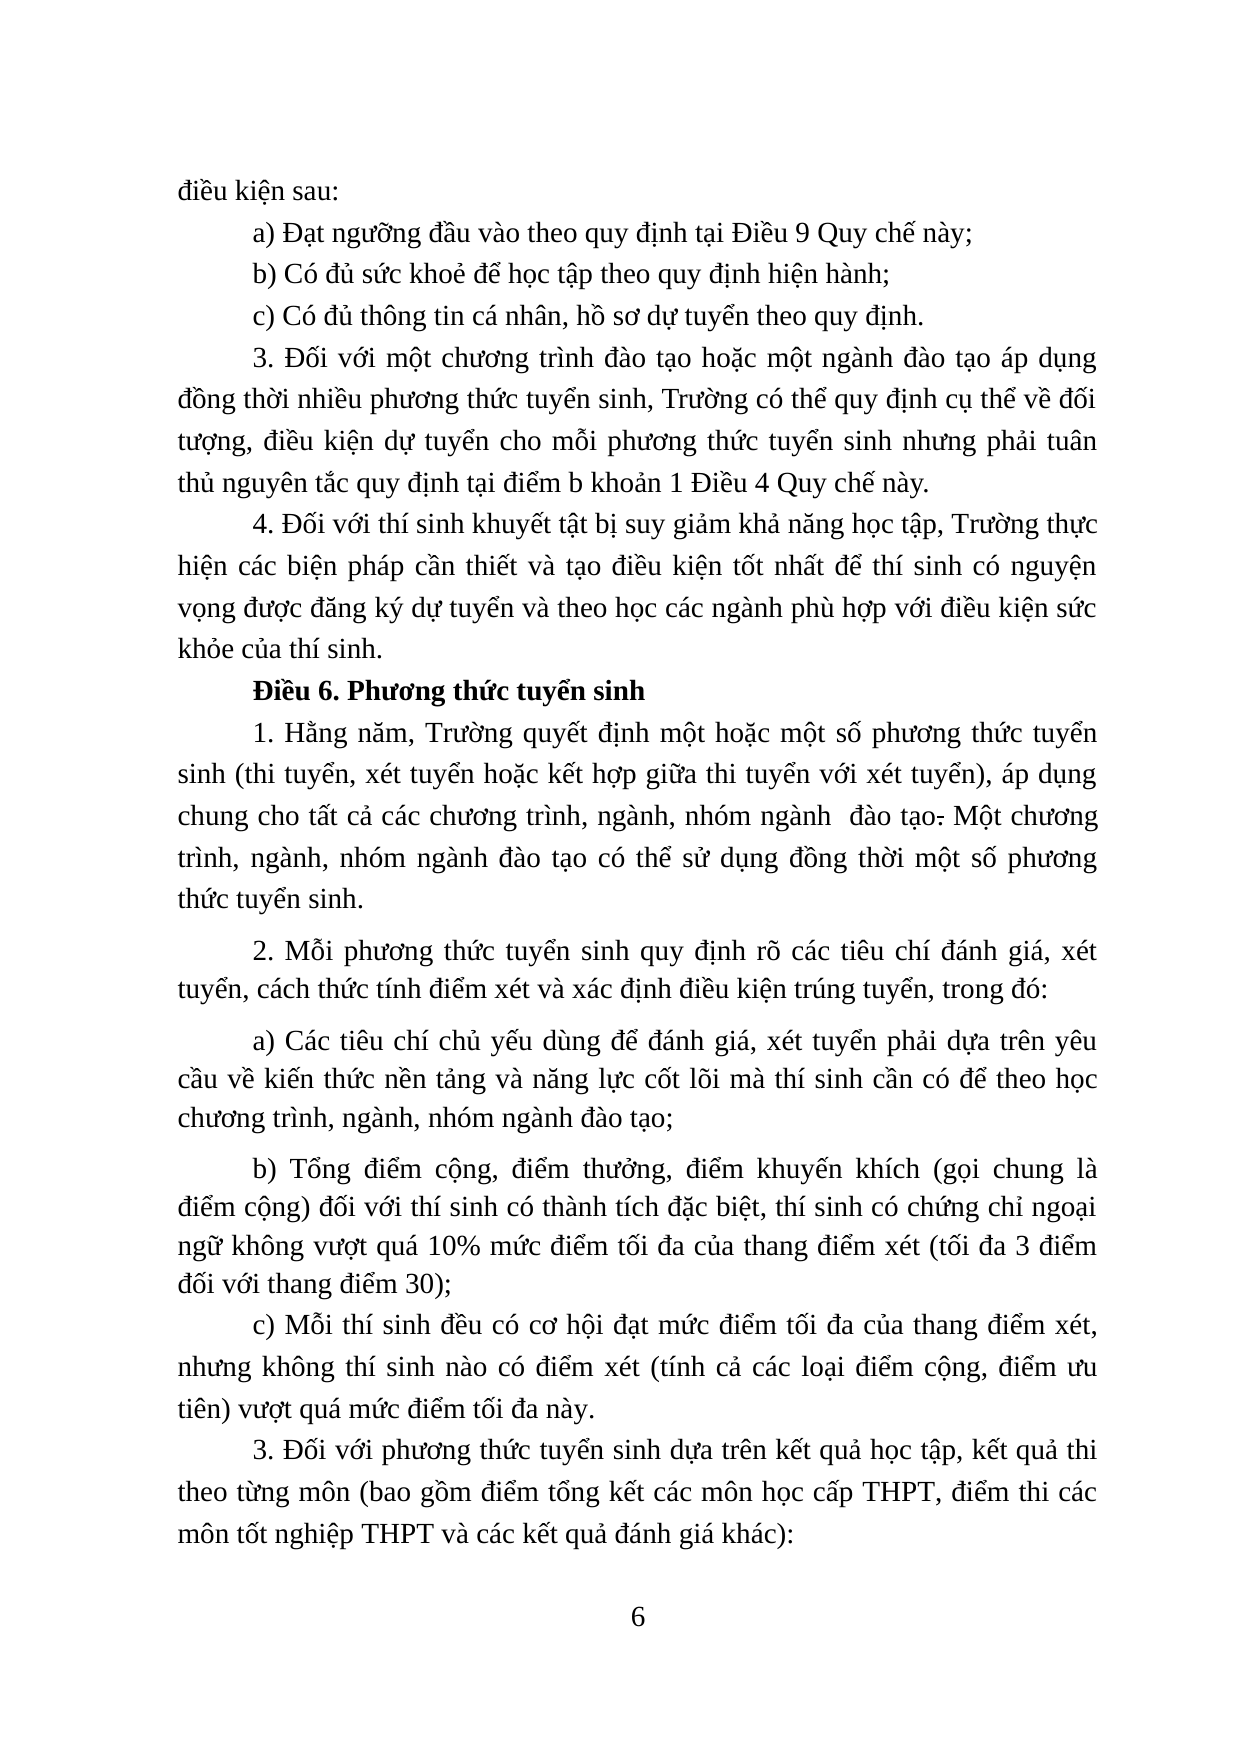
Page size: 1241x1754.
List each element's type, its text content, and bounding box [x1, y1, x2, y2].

text c) Mỗi thí sinh đều có cơ hội đạt mức điểm tối đa của thang điểm xét, nhưng không thí sinh nào có điểm xét (tính cả các loại điểm cộng, điểm ưu tiên) vượt quá mức điểm tối đa này. [177, 1301, 1098, 1426]
text b) Có đủ sức khoẻ để học tập theo quy định hiện hành; [177, 250, 1098, 292]
text 3. Đối với phương thức tuyển sinh dựa trên kết quả học tập, kết quả thi theo từng môn (bao gồm điểm tổng kết các môn học cấp THPT, điểm thi các môn tốt nghiệp THPT và các kết quả đánh giá khác): [177, 1426, 1098, 1551]
text Điều 6. Phương thức tuyển sinh [177, 667, 1092, 709]
text 2. Mỗi phương thức tuyển sinh quy định rõ các tiêu chí đánh giá, xét tuyển, cách thức tính điểm xét và xác định điều kiện trúng tuyển, trong đó: [177, 929, 1098, 1007]
subtitle 3. Đối với một chương trình đào tạo hoặc một ngành đào tạo áp dụng đồng thời nhiều phương thức tuyển sinh, Trường có thể quy định cụ thể về đối tượng, điều kiện dự tuyển cho mỗi phương thức tuyển sinh nhưng phải tuân thủ nguyên tắc quy định tại điểm b khoản 1 Điều 4 Quy chế này. [177, 334, 1098, 500]
text b) Tổng điểm cộng, điểm thưởng, điểm khuyến khích (gọi chung là điểm cộng) đối với thí sinh có thành tích đặc biệt, thí sinh có chứng chỉ ngoại ngữ không vượt quá 10% mức điểm tối đa của thang điểm xét (tối đa 3 điểm đối với thang điểm 30); [177, 1147, 1098, 1301]
text 1. Hằng năm, Trường quyết định một hoặc một số phương thức tuyển sinh (thi tuyển, xét tuyển hoặc kết hợp giữa thi tuyển với xét tuyển), áp dụng chung cho tất cả các chương trình, ngành, nhóm ngành đào tạo. Một chương trình, ngành, nhóm ngành đào tạo có thể sử dụng đồng thời một số phương thức tuyển sinh. [177, 709, 1098, 917]
text c) Có đủ thông tin cá nhân, hồ sơ dự tuyển theo quy định. [177, 292, 1098, 334]
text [177, 167, 1098, 209]
text 4. Đối với thí sinh khuyết tật bị suy giảm khả năng học tập, Trường thực hiện các biện pháp cần thiết và tạo điều kiện tốt nhất để thí sinh có nguyện vọng được đăng ký dự tuyển và theo học các ngành phù hợp với điều kiện sức khỏe của thí sinh. [177, 500, 1098, 667]
text a) Các tiêu chí chủ yếu dùng để đánh giá, xét tuyển phải dựa trên yêu cầu về kiến thức nền tảng và năng lực cốt lõi mà thí sinh cần có để theo học chương trình, ngành, nhóm ngành đào tạo; [177, 1019, 1098, 1135]
text a) Đạt ngưỡng đầu vào theo quy định tại Điều 9 Quy chế này; [177, 209, 1098, 250]
